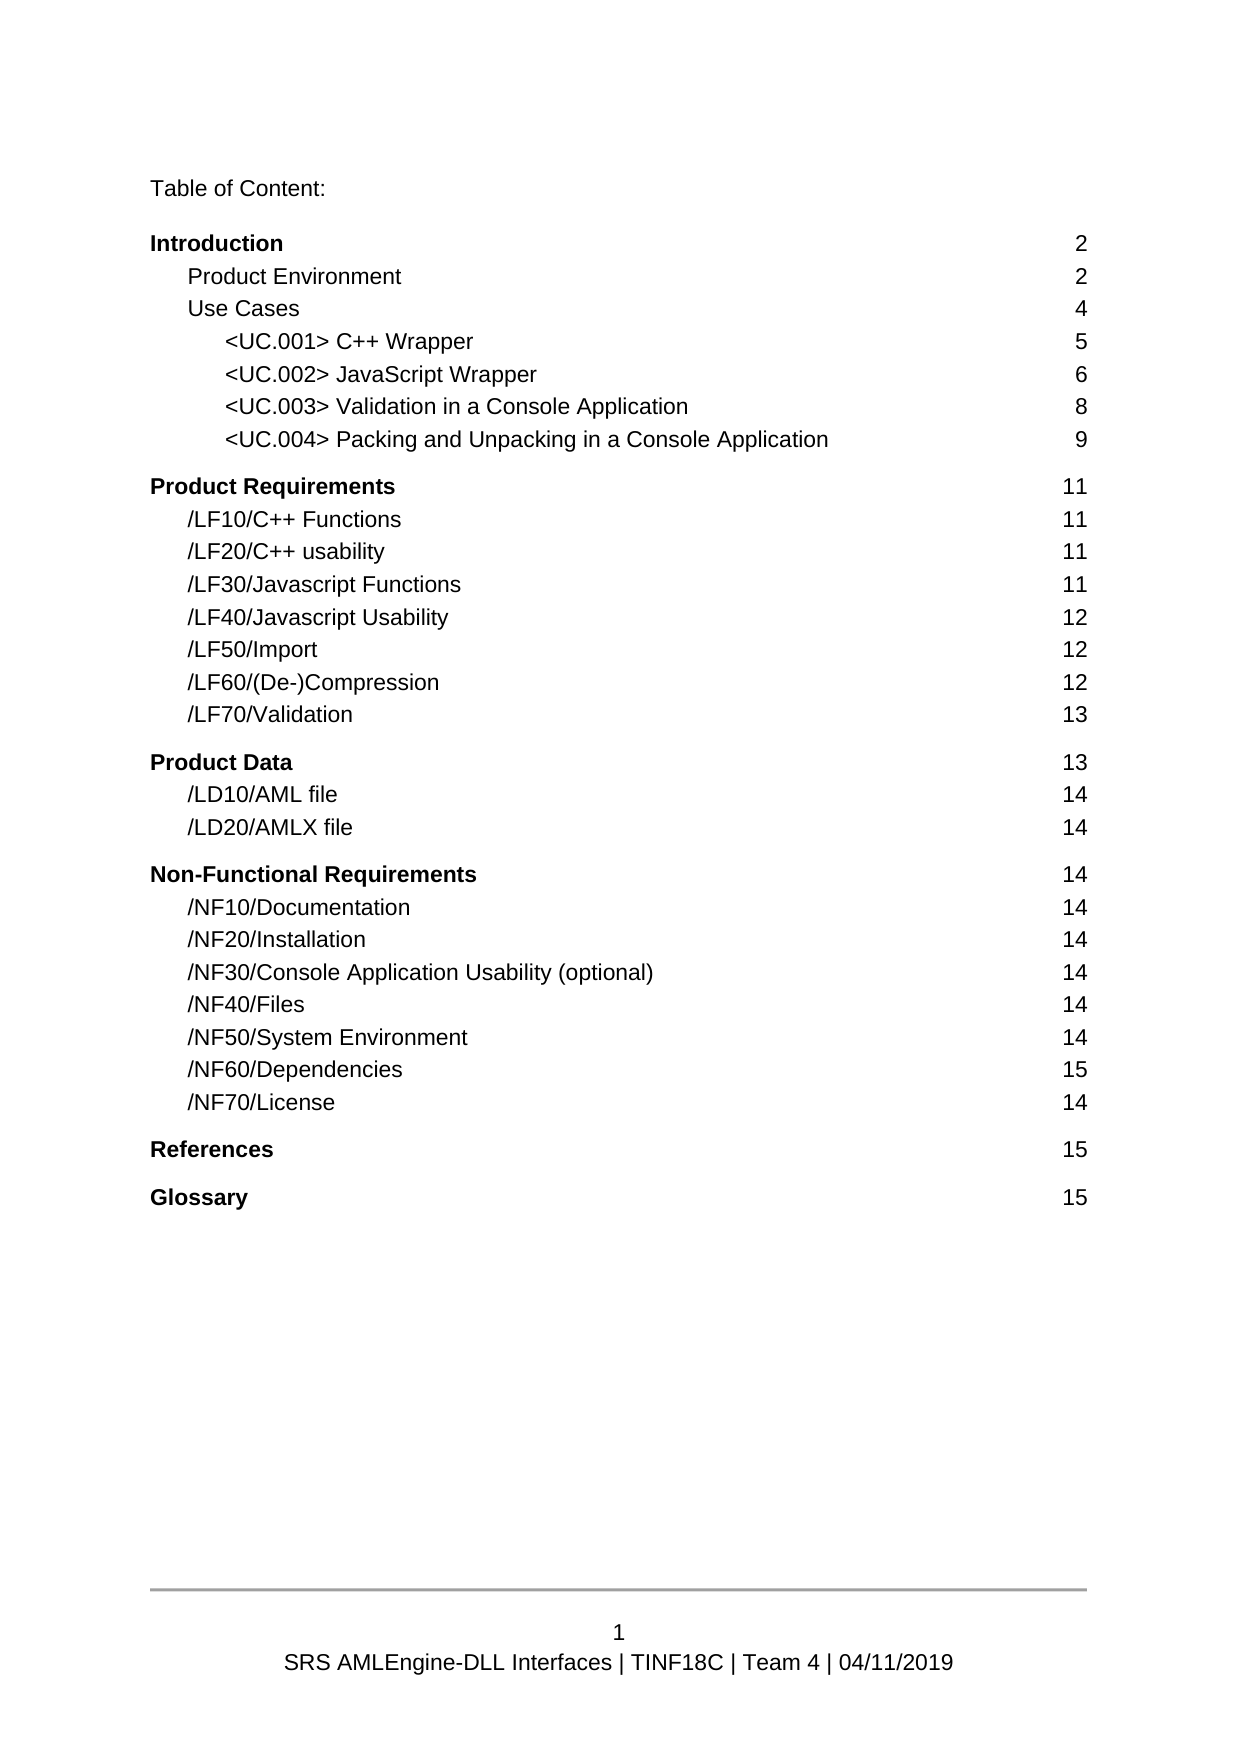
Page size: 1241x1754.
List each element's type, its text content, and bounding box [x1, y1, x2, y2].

text Table of Content: [150, 175, 1087, 201]
